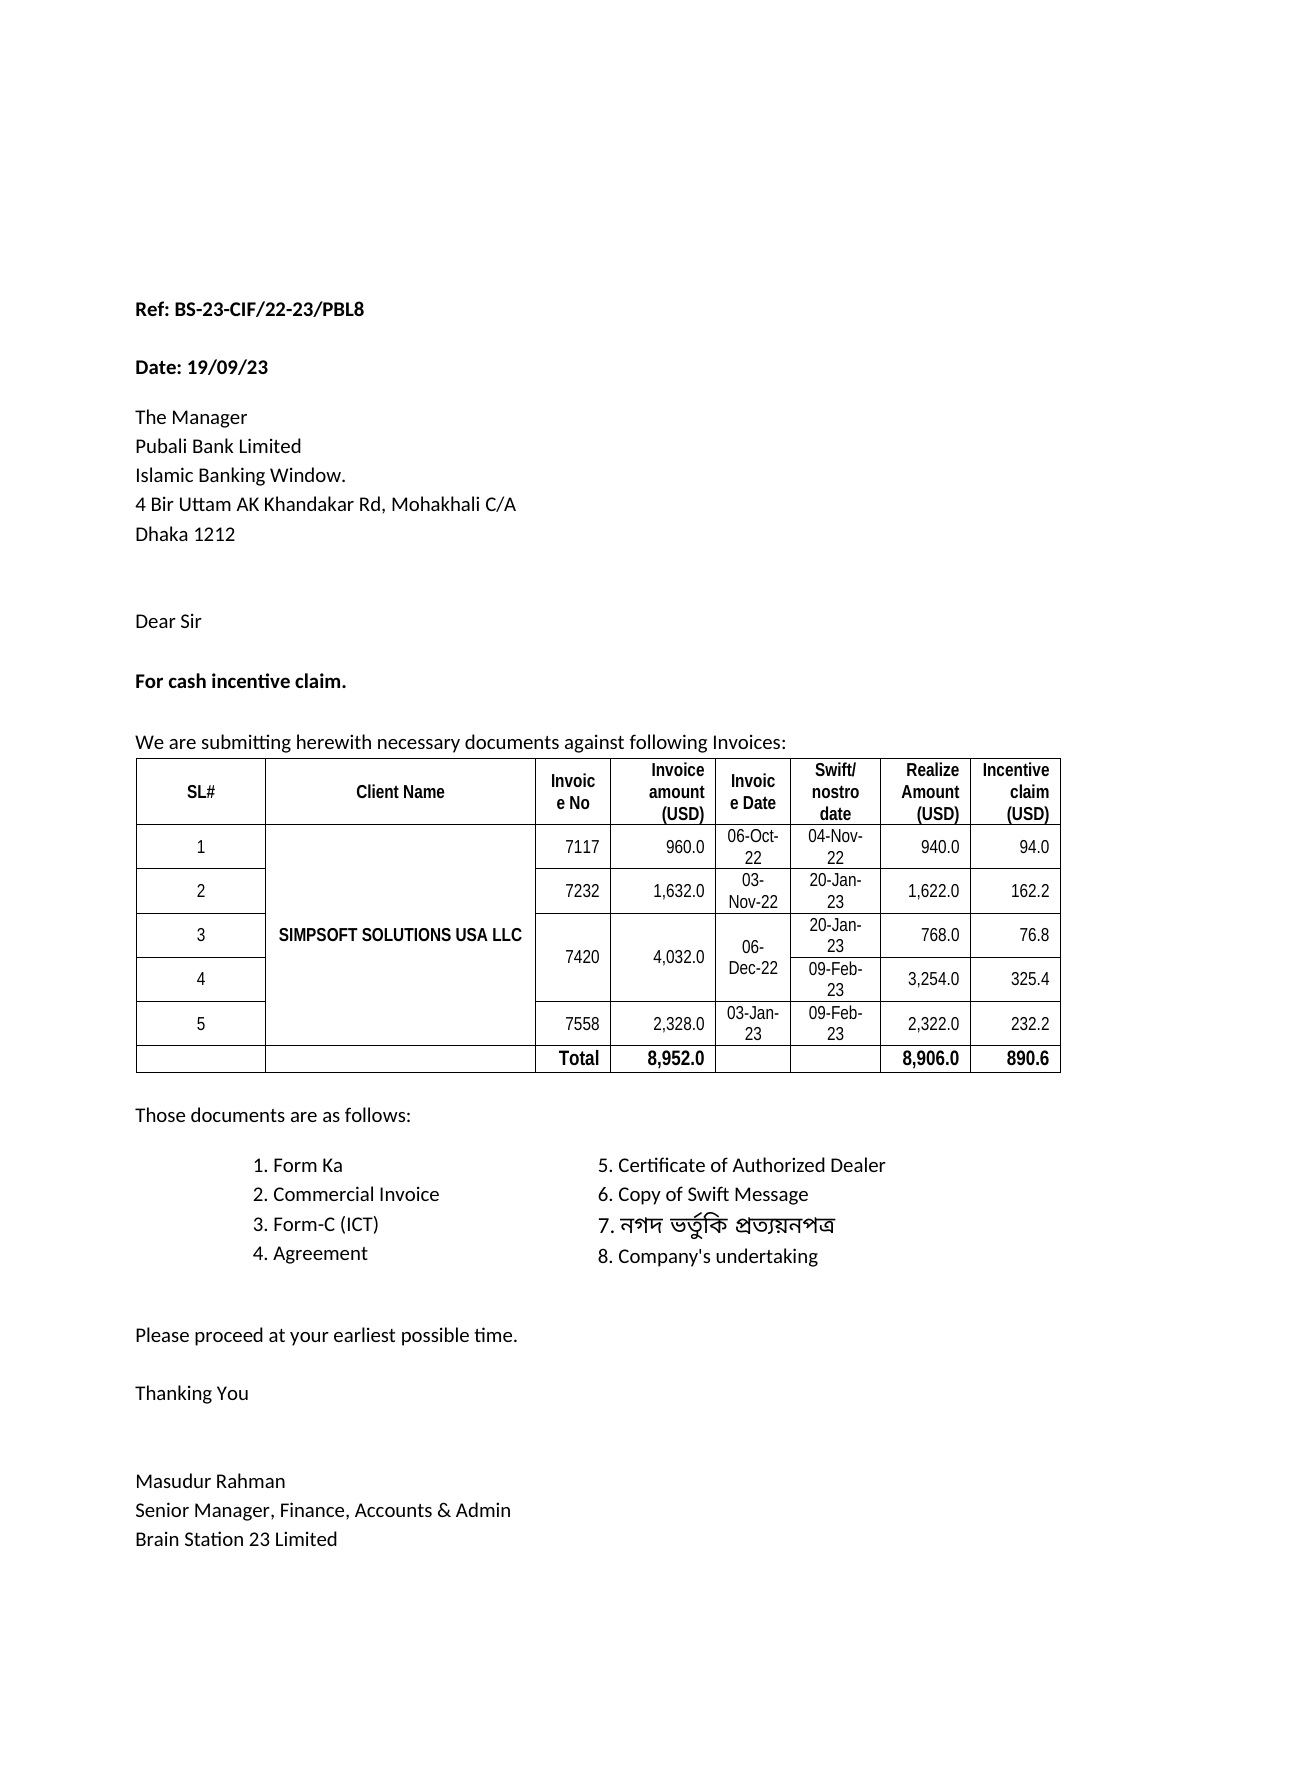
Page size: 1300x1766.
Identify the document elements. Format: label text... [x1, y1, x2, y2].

table_header 5. Certificate of Authorized Dealer 6. Copy of Swift Message 7. নগদ ভর্তুকি প্রত্যয়নপত্র 8. Company's undertaking [586, 1153, 1036, 1322]
table_cell 162.2 [971, 869, 1060, 912]
table_cell 76.8 [971, 914, 1060, 957]
table_header 1. Form Ka 2. Commercial Invoice 3. Form-C (ICT) 4. Agreement [136, 1153, 586, 1322]
table_cell 5 [137, 1002, 265, 1045]
table_cell 09-Feb-23 [791, 1002, 880, 1045]
table_cell [716, 1046, 790, 1072]
table_header Swift/nostro date [791, 759, 880, 824]
text The Manager Pubali Bank Limited Islamic Banking Window. 4 Bir Uttam AK Khandakar Rd, Mohakhali C/A Dhaka 1212 Dear Sir [135, 404, 1181, 663]
table_cell 06-Dec-22 [716, 914, 790, 1001]
table_header Invoice Date [716, 759, 790, 824]
table_cell 768.0 [881, 914, 970, 957]
table_cell 232.2 [971, 1002, 1060, 1045]
table_header Invoice No [536, 759, 610, 824]
table_cell 03-Nov-22 [716, 869, 790, 912]
table_cell 20-Jan-23 [791, 869, 880, 912]
table_cell 940.0 [881, 825, 970, 868]
table_cell 1 [137, 825, 265, 868]
table_cell [791, 1046, 880, 1072]
table_cell 2,322.0 [881, 1002, 970, 1045]
table_cell 1,622.0 [881, 869, 970, 912]
table_cell 7117 [536, 825, 610, 868]
table_cell 7232 [536, 869, 610, 912]
table_cell 890.6 [971, 1046, 1060, 1072]
table_cell 94.0 [971, 825, 1060, 868]
table_cell 04-Nov-22 [791, 825, 880, 868]
text For cash incentive claim. [135, 669, 1181, 723]
table_header SL# [137, 759, 265, 824]
table_cell 2 [137, 869, 265, 912]
table_cell [137, 1046, 265, 1072]
text We are submitting herewith necessary documents against following Invoices: [135, 729, 1181, 754]
table_header Realize Amount (USD) [881, 759, 970, 824]
table_cell 8,952.0 [611, 1046, 715, 1072]
table_cell 325.4 [971, 958, 1060, 1001]
table_cell 3,254.0 [881, 958, 970, 1001]
table_header Incentive claim (USD) [971, 759, 1060, 824]
table_cell 20-Jan-23 [791, 914, 880, 957]
table_cell Total [536, 1046, 610, 1072]
table_cell 03-Jan-23 [716, 1002, 790, 1045]
text Ref: BS-23-CIF/22-23/PBL8 Date: 19/09/23 [135, 150, 1181, 379]
table_cell 3 [137, 914, 265, 957]
table_cell SIMPSOFT SOLUTIONS USA LLC [266, 825, 535, 1045]
table_cell 4 [137, 958, 265, 1001]
table_cell [266, 1046, 535, 1072]
table_cell 960.0 [611, 825, 715, 868]
table_cell 09-Feb-23 [791, 958, 880, 1001]
table_cell 7420 [536, 914, 610, 1001]
text Please proceed at your earliest possible time. Thanking You Masudur Rahman Senior Manager, Finance, Accounts & Admin Brain Station 23 Limited [135, 1322, 1181, 1552]
text Those documents are as follows: [135, 1073, 1181, 1128]
table_cell 8,906.0 [881, 1046, 970, 1072]
table_cell 2,328.0 [611, 1002, 715, 1045]
table_header Invoice amount (USD) [611, 759, 715, 824]
table_cell 1,632.0 [611, 869, 715, 912]
table_header Client Name [266, 759, 535, 824]
table_cell 4,032.0 [611, 914, 715, 1001]
table_cell 06-Oct-22 [716, 825, 790, 868]
table_cell 7558 [536, 1002, 610, 1045]
